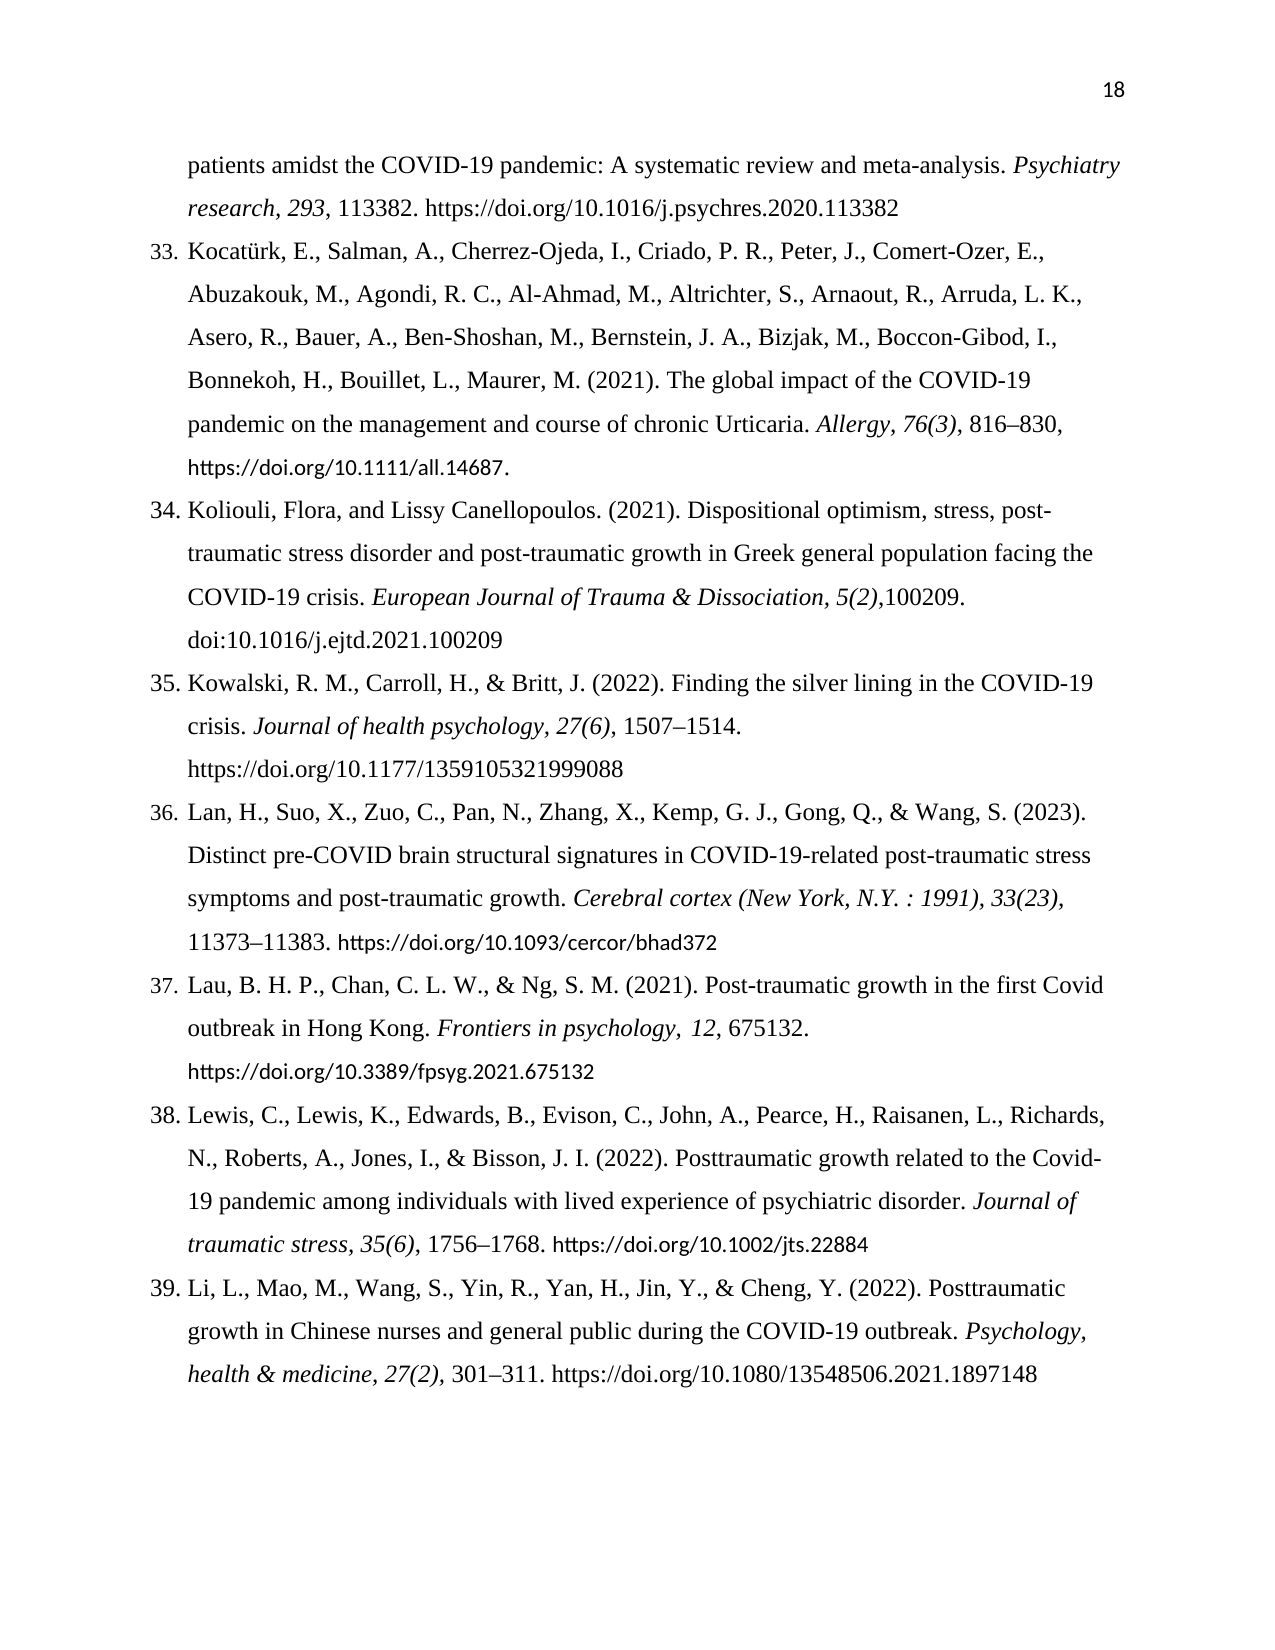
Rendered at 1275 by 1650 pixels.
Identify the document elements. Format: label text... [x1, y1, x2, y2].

list Koliouli, Flora, and Lissy Canellopoulos. (2021). Dispositional optimism, stress, post-traumatic stress disorder and post-traumatic growth in Greek general population facing the COVID-19 crisis. European Journal of Trauma & Dissociation, 5(2),100209. doi:10.1016/j.ejtd.2021.100209 [150, 495, 1125, 653]
list Lewis, C., Lewis, K., Edwards, B., Evison, C., John, A., Pearce, H., Raisanen, L., Richards, N., Roberts, A., Jones, I., & Bisson, J. I. (2022). Posttraumatic growth related to the Covid-19 pandemic among individuals with lived experience of psychiatric disorder. Journal of traumatic stress, 35(6), 1756–1768. https://doi.org/10.1002/jts.22884 [150, 1100, 1125, 1258]
list Kowalski, R. M., Carroll, H., & Britt, J. (2022). Finding the silver lining in the COVID-19 crisis. Journal of health psychology, 27(6), 1507–1514. https://doi.org/10.1177/1359105321999088 [150, 668, 1125, 783]
list Lan, H., Suo, X., Zuo, C., Pan, N., Zhang, X., Kemp, G. J., Gong, Q., & Wang, S. (2023). Distinct pre-COVID brain structural signatures in COVID-19-related post-traumatic stress symptoms and post-traumatic growth. Cerebral cortex (New York, N.Y. : 1991), 33(23), 11373–11383. https://doi.org/10.1093/cercor/bhad372 [150, 797, 1125, 956]
list Lau, B. H. P., Chan, C. L. W., & Ng, S. M. (2021). Post-traumatic growth in the first Covid outbreak in Hong Kong. Frontiers in psychology, 12, 675132. https://doi.org/10.3389/fpsyg.2021.675132 [150, 970, 1125, 1086]
list Li, L., Mao, M., Wang, S., Yin, R., Yan, H., Jin, Y., & Cheng, Y. (2022). Posttraumatic growth in Chinese nurses and general public during the COVID-19 outbreak. Psychology, health & medicine, 27(2), 301–311. https://doi.org/10.1080/13548506.2021.1897148 [150, 1273, 1125, 1388]
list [150, 150, 1125, 222]
list Kocatürk, E., Salman, A., Cherrez-Ojeda, I., Criado, P. R., Peter, J., Comert-Ozer, E., Abuzakouk, M., Agondi, R. C., Al-Ahmad, M., Altrichter, S., Arnaout, R., Arruda, L. K., Asero, R., Bauer, A., Ben-Shoshan, M., Bernstein, J. A., Bizjak, M., Boccon-Gibod, I., Bonnekoh, H., Bouillet, L., Maurer, M. (2021). The global impact of the COVID-19 pandemic on the management and course of chronic Urticaria. Allergy, 76(3), 816–830, https://doi.org/10.1111/all.14687. [150, 236, 1125, 481]
